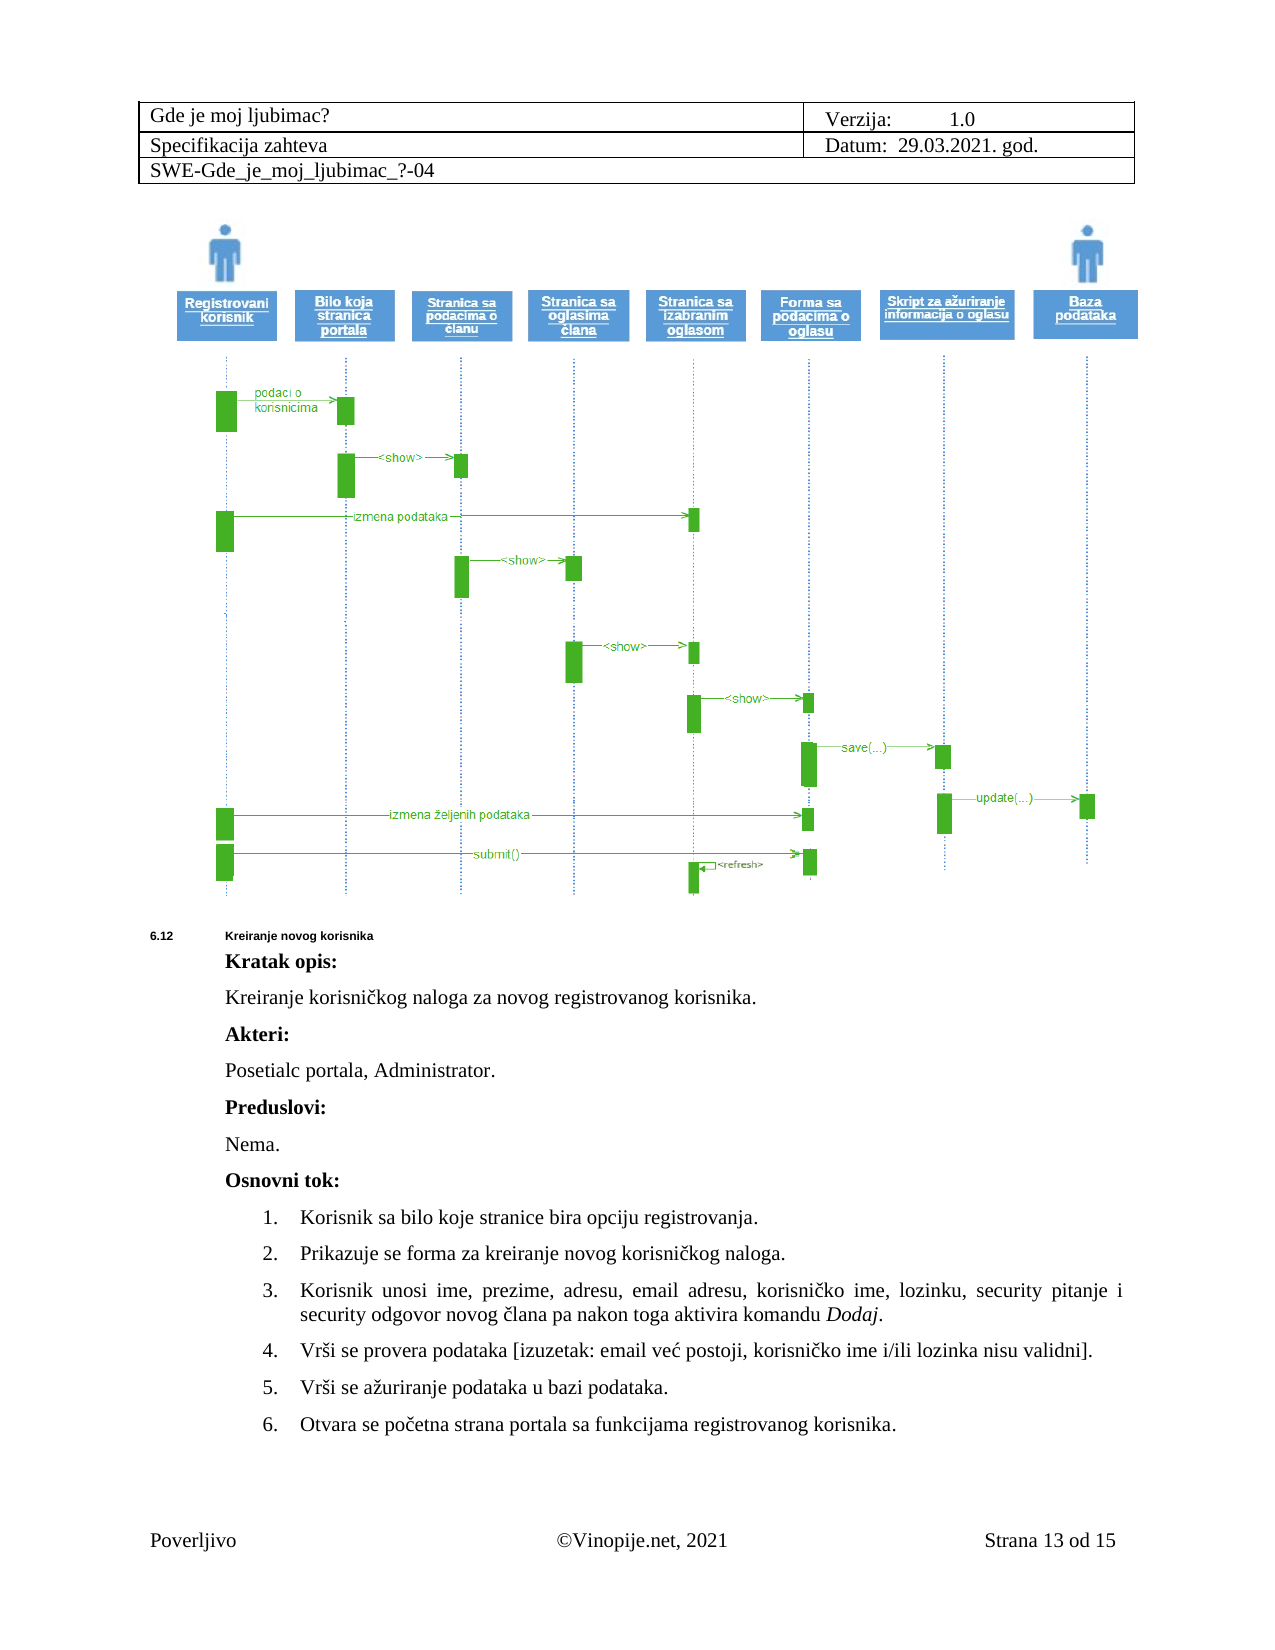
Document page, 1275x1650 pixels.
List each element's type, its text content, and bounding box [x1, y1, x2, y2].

list Korisnik unosi ime, prezime, adresu, email adresu, korisničko ime, lozinku, security pitanje i security odgovor novog člana pa nakon toga aktivira komandu Dodaj. [262, 1278, 1125, 1326]
text Osnovni tok: [225, 1168, 1125, 1192]
text Akteri: [225, 1022, 1125, 1046]
list Prikazuje se forma za kreiranje novog korisničkog naloga. [262, 1241, 1125, 1265]
list Vrši se provera podataka [izuzetak: email već postoji, korisničko ime i/ili lozinka nisu validni]. [262, 1338, 1125, 1362]
text Nema. [225, 1131, 1125, 1156]
picture [150, 208, 1156, 905]
list Vrši se ažuriranje podataka u bazi podataka. [262, 1375, 1125, 1399]
list Korisnik sa bilo koje stranice bira opciju registrovanja. [262, 1204, 1125, 1229]
text Kreiranje korisničkog naloga za novog registrovanog korisnika. [225, 985, 1125, 1009]
subtitle Kreiranje novog korisnika [150, 917, 1125, 942]
list Otvara se početna strana portala sa funkcijama registrovanog korisnika. [262, 1411, 1125, 1436]
text Kratak opis: [225, 949, 1125, 973]
text Posetialc portala, Administrator. [225, 1058, 1125, 1082]
text Preduslovi: [225, 1095, 1125, 1119]
